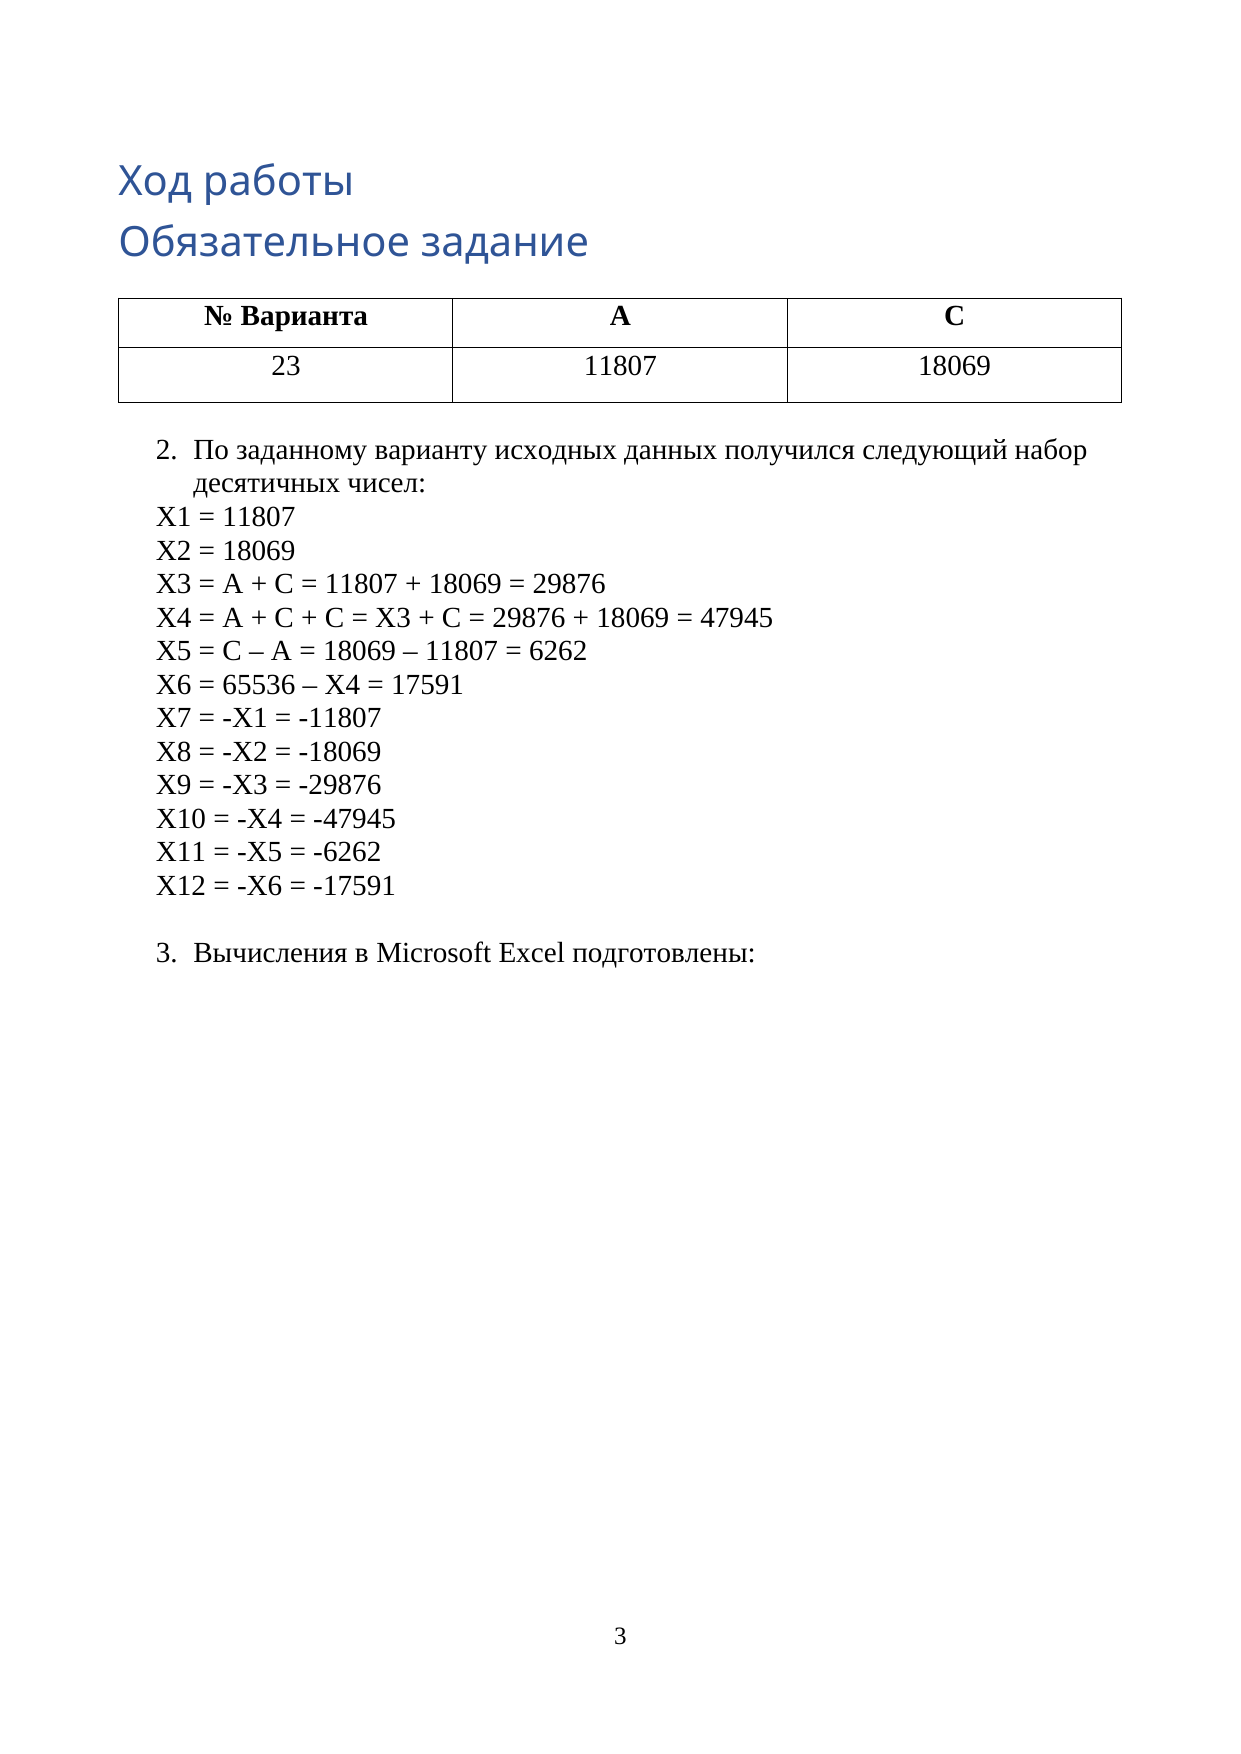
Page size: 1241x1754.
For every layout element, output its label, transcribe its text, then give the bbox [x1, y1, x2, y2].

subtitle Обязательное задание [118, 212, 1122, 269]
table_cell 11807 [453, 348, 787, 402]
text X9 = -X3 = -29876 [156, 767, 1122, 801]
subtitle Ход работы [118, 151, 1122, 208]
table_header № Варианта [119, 299, 452, 347]
text X5 = C – A = 18069 – 11807 = 6262 [156, 633, 1122, 667]
text X8 = -X2 = -18069 [156, 734, 1122, 767]
table_cell 23 [119, 348, 452, 402]
text X2 = 18069 [156, 533, 1122, 566]
text X6 = 65536 – X4 = 17591 [156, 667, 1122, 700]
text X1 = 11807 [156, 499, 1122, 533]
table_cell 18069 [788, 348, 1121, 402]
text X7 = -X1 = -11807 [156, 700, 1122, 734]
table_header C [788, 299, 1121, 347]
text X11 = -X5 = -6262 [156, 834, 1122, 868]
text X12 = -X6 = -17591 [156, 868, 1122, 902]
list Вычисления в Microsoft Excel подготовлены: [156, 935, 1122, 969]
text X10 = -X4 = -47945 [156, 801, 1122, 834]
text X3 = A + C = 11807 + 18069 = 29876 [156, 566, 1122, 600]
list По заданному варианту исходных данных получился следующий набор десятичных чисел: [156, 432, 1122, 499]
text X4 = A + C + C = X3 + C = 29876 + 18069 = 47945 [156, 600, 1122, 633]
table_header A [453, 299, 787, 347]
